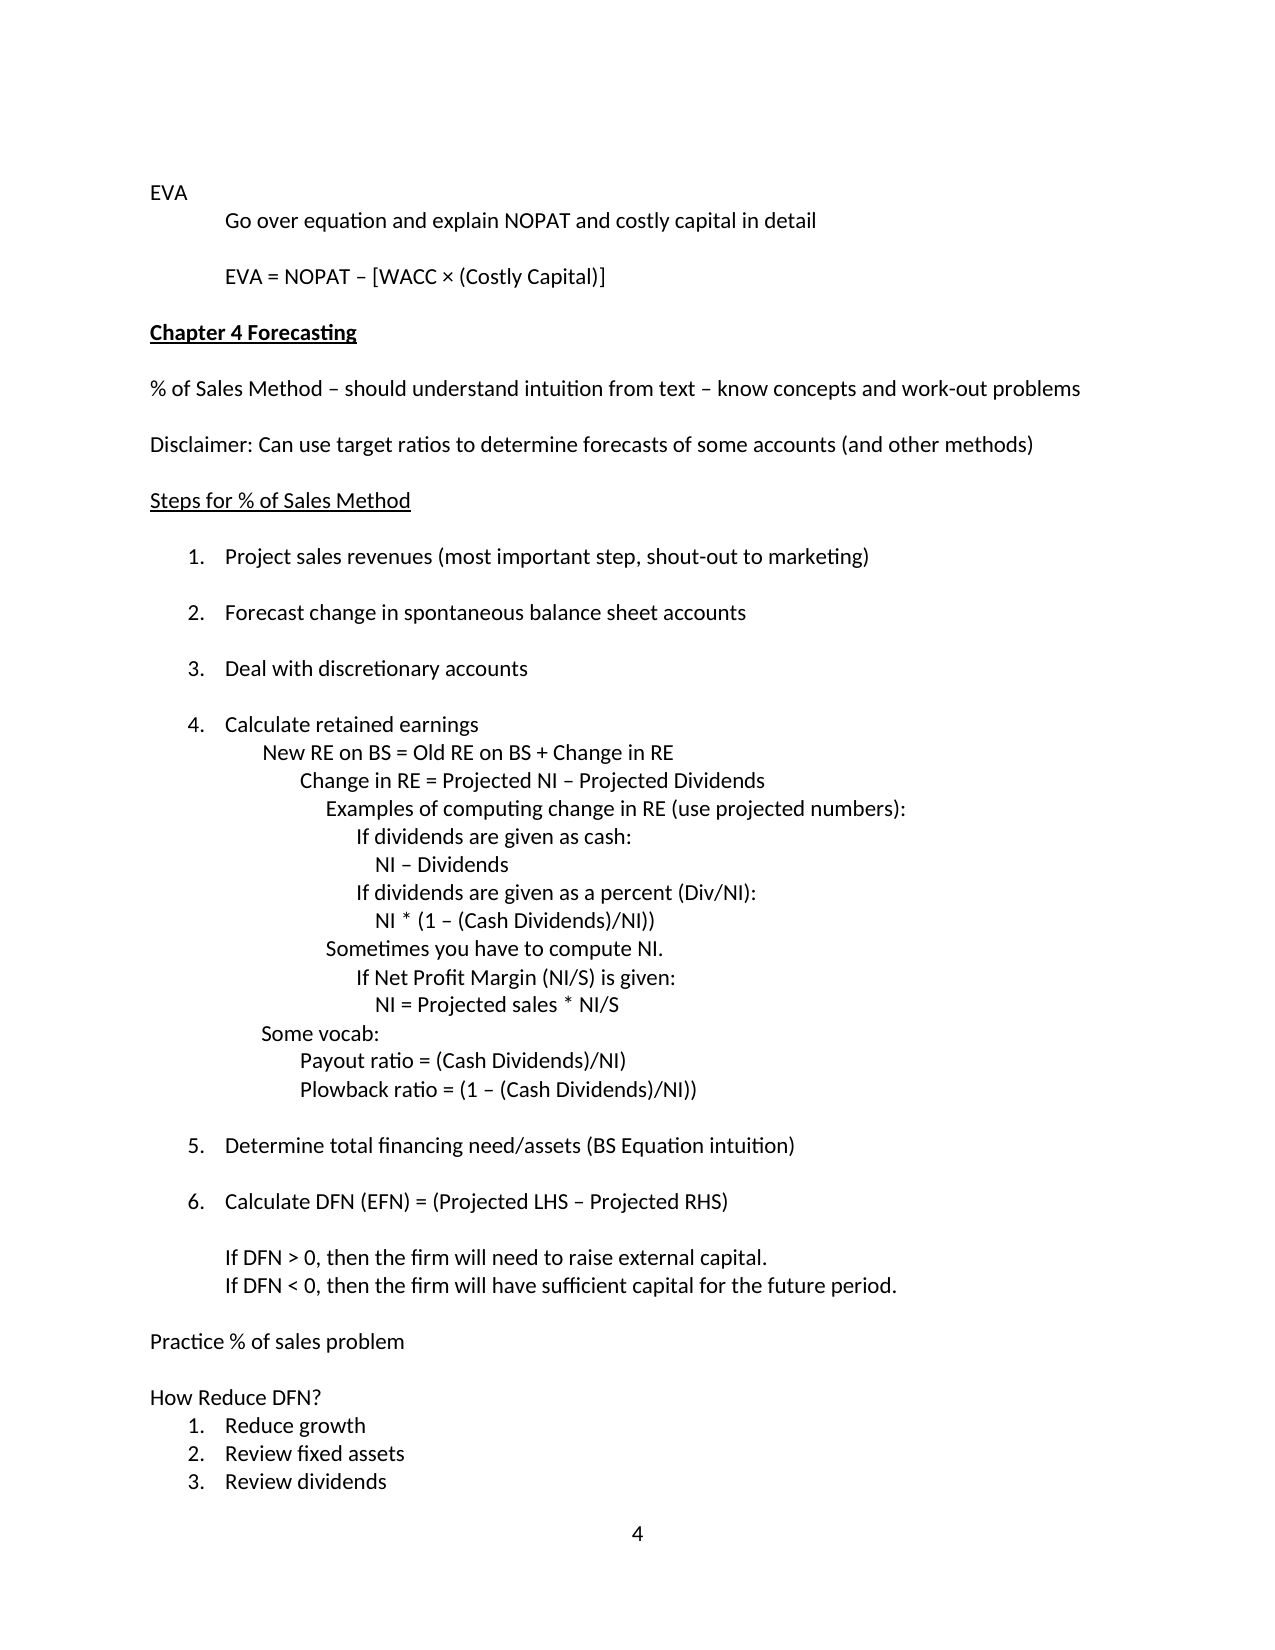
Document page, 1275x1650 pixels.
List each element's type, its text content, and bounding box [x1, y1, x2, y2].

text If dividends are given as a percent (Div/NI): [281, 878, 1125, 907]
list Review fixed assets [187, 1439, 1125, 1467]
list Calculate retained earnings [187, 710, 1125, 738]
list Deal with discretionary accounts [187, 654, 1125, 682]
list NI * (1 – (Cash Dividends)/NI)) [300, 907, 1125, 934]
text Payout ratio = (Cash Dividends)/NI) [300, 1047, 1125, 1075]
text Disclaimer: Can use target ratios to determine forecasts of some accounts (and other methods) [150, 430, 1125, 458]
text Go over equation and explain NOPAT and costly capital in detail [150, 206, 1125, 234]
text Examples of computing change in RE (use projected numbers): [281, 794, 1125, 822]
text If DFN < 0, then the firm will have sufficient capital for the future period. [225, 1271, 1125, 1299]
list NI = Projected sales * NI/S [300, 991, 1125, 1019]
list Forecast change in spontaneous balance sheet accounts [187, 598, 1125, 626]
text If DFN > 0, then the firm will need to raise external capital. [225, 1243, 1125, 1271]
text EVA = NOPAT – [WACC × (Costly Capital)] [150, 262, 1125, 290]
text Steps for % of Sales Method [150, 486, 1125, 514]
text Chapter 4 Forecasting [150, 318, 1125, 346]
list Determine total financing need/assets (BS Equation intuition) [187, 1131, 1125, 1159]
text How Reduce DFN? [150, 1383, 1125, 1411]
text Practice % of sales problem [150, 1327, 1125, 1355]
text New RE on BS = Old RE on BS + Change in RE [262, 738, 1125, 766]
list Reduce growth [187, 1411, 1125, 1439]
text NI – Dividends [300, 851, 1125, 878]
list Project sales revenues (most important step, shout-out to marketing) [187, 542, 1125, 570]
list Review dividends [187, 1467, 1125, 1495]
text Plowback ratio = (1 – (Cash Dividends)/NI)) [300, 1075, 1125, 1103]
text If dividends are given as cash: [281, 822, 1125, 851]
list Some vocab: [150, 1019, 1125, 1047]
text If Net Profit Margin (NI/S) is given: [281, 963, 1125, 991]
text % of Sales Method – should understand intuition from text – know concepts and work-out problems [150, 374, 1125, 402]
list Calculate DFN (EFN) = (Projected LHS – Projected RHS) [187, 1187, 1125, 1215]
text Sometimes you have to compute NI. [225, 934, 1125, 963]
text EVA [150, 178, 1125, 206]
text Change in RE = Projected NI – Projected Dividends [262, 766, 1125, 794]
